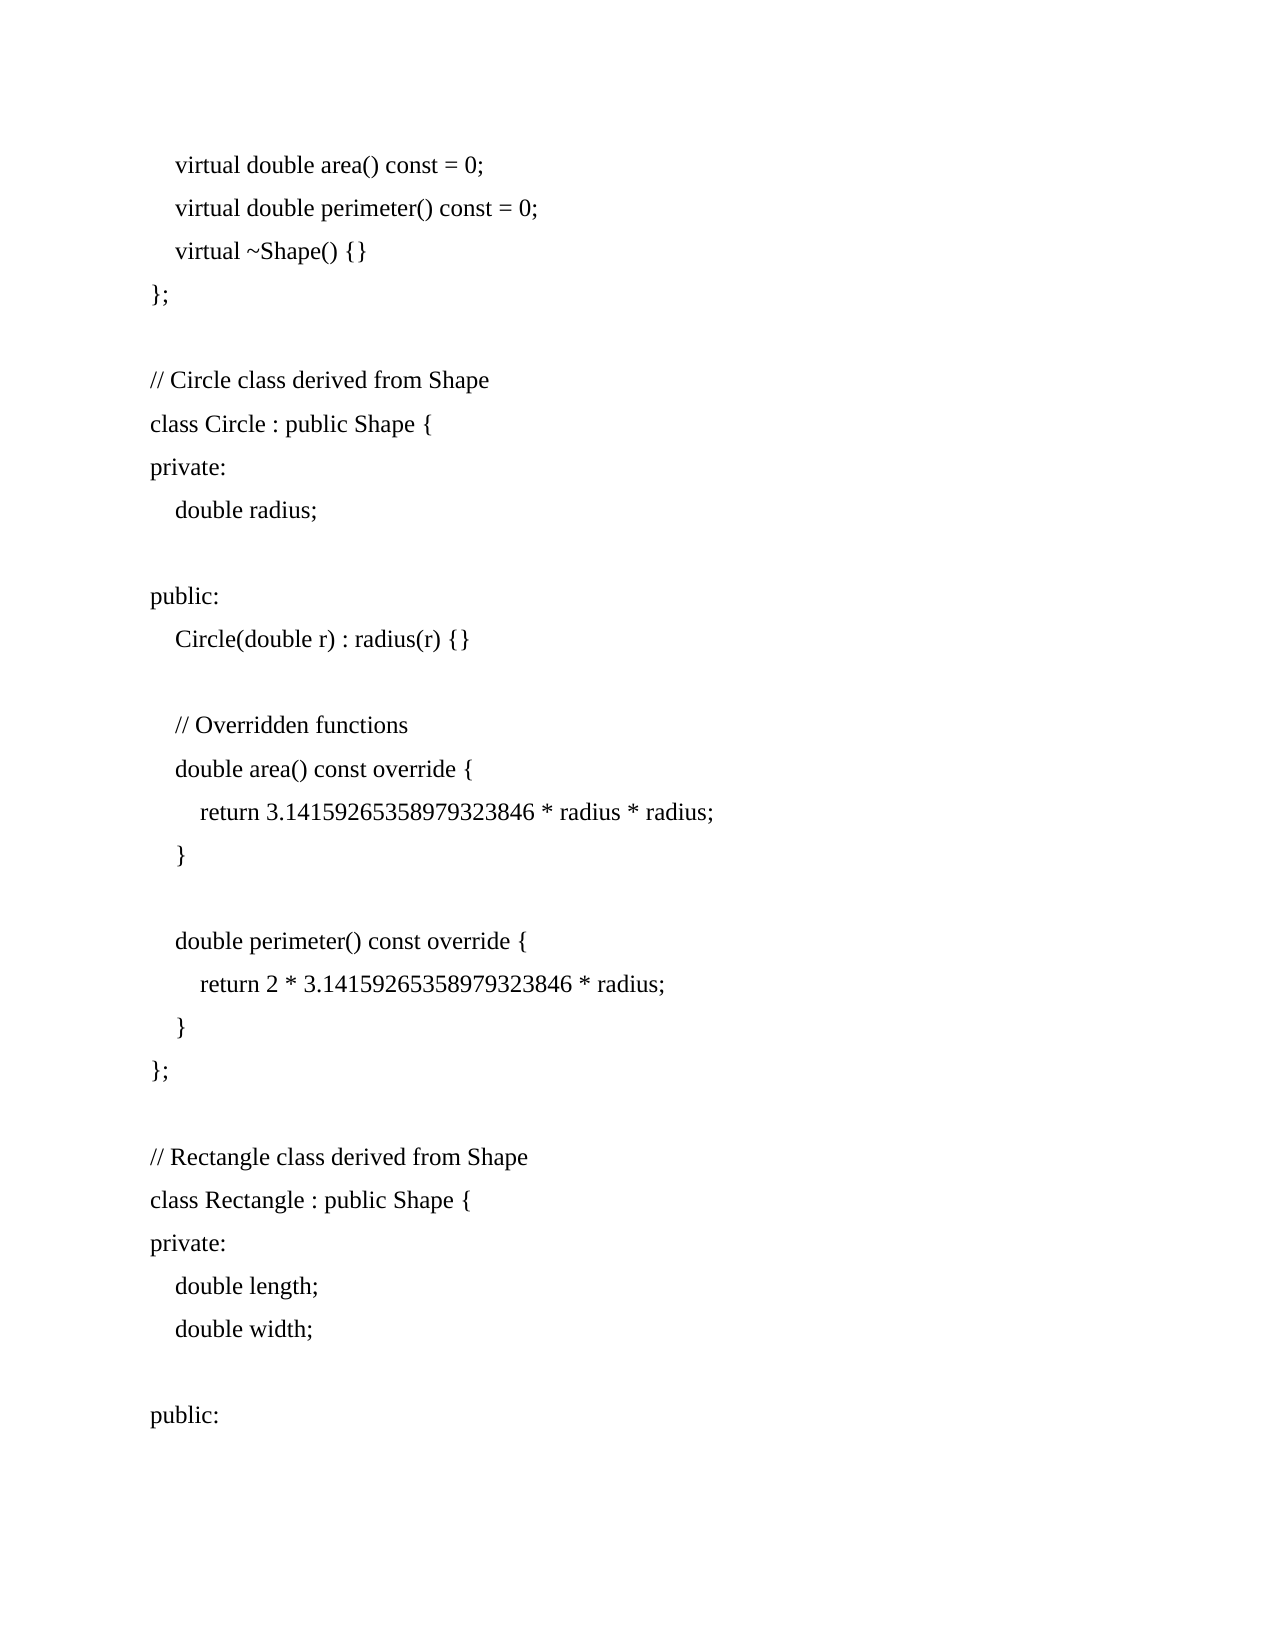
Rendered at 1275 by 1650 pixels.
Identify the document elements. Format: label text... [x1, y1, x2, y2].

text double perimeter() const override { [150, 926, 1125, 955]
text }; [150, 279, 1125, 308]
text // Overridden functions [150, 711, 1125, 739]
text double radius; [150, 495, 1125, 524]
text private: [150, 452, 1125, 481]
text } [150, 840, 1125, 869]
text virtual double perimeter() const = 0; [150, 193, 1125, 222]
text return 3.14159265358979323846 * radius * radius; [150, 797, 1125, 826]
text // Rectangle class derived from Shape [150, 1142, 1125, 1171]
text private: [150, 1228, 1125, 1257]
text Circle(double r) : radius(r) {} [150, 624, 1125, 653]
text double length; [150, 1271, 1125, 1300]
text // Circle class derived from Shape [150, 366, 1125, 394]
text class Circle : public Shape { [150, 409, 1125, 437]
text }; [150, 1056, 1125, 1084]
text virtual double area() const = 0; [150, 150, 1125, 179]
text public: [150, 581, 1125, 610]
text virtual ~Shape() {} [150, 236, 1125, 265]
text } [150, 1012, 1125, 1041]
text double area() const override { [150, 754, 1125, 782]
text double width; [150, 1314, 1125, 1343]
text class Rectangle : public Shape { [150, 1185, 1125, 1214]
text public: [150, 1401, 1125, 1429]
text return 2 * 3.14159265358979323846 * radius; [150, 969, 1125, 998]
